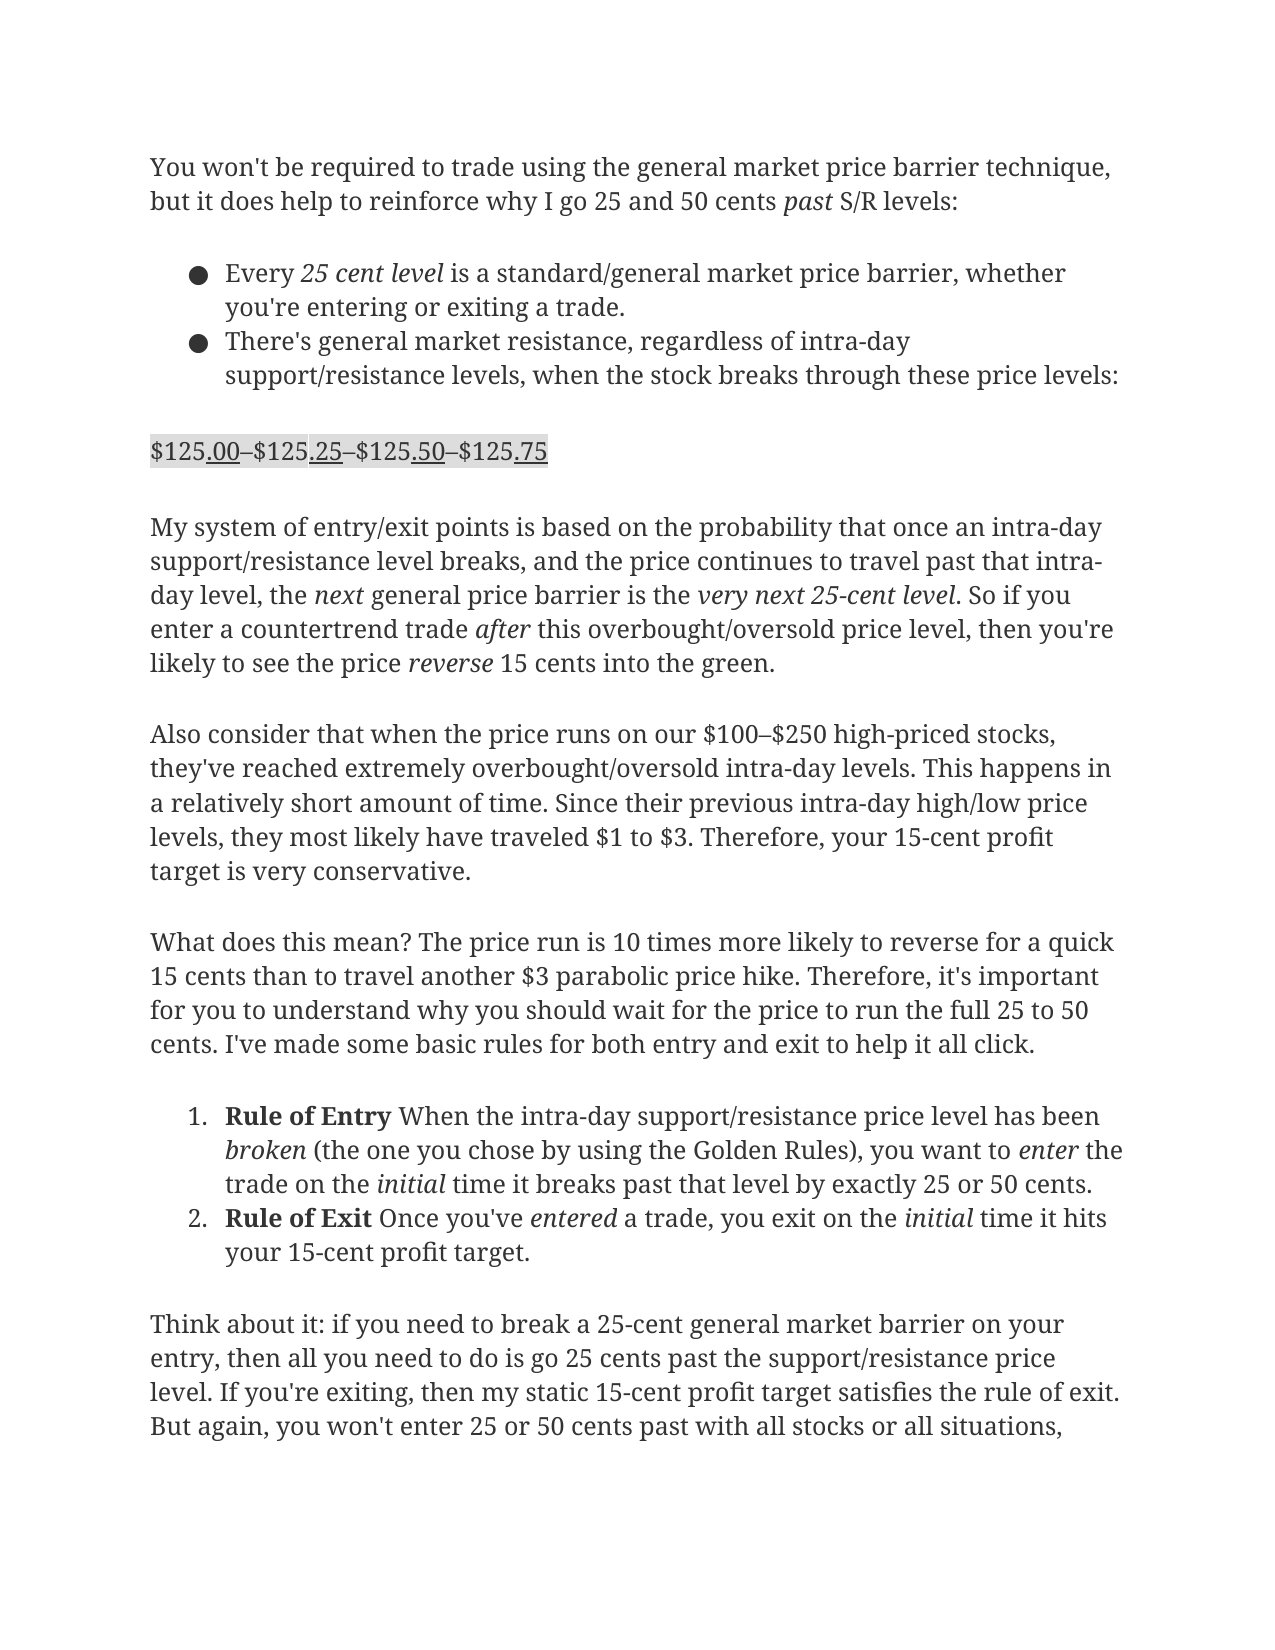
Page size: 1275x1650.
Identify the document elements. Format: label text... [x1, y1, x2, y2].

list Every 25 cent level is a standard/general market price barrier, whether you're entering or exiting a trade. [626, 256, 1125, 324]
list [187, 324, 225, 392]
text Also consider that when the price runs on our $100–$250 high-priced stocks, they've reached extremely overbought/oversold intra-day levels. This happens in a relatively short amount of time. Since their previous intra-day high/low price levels, they most likely have traveled $1 to $3. Therefore, your 15-cent profit target is very conservative. [471, 717, 1125, 887]
text My system of entry/exit points is based on the probability that once an intra-day support/resistance level breaks, and the price continues to travel past that intra-day level, the next general price barrier is the very next 25-cent level. So if you enter a countertrend trade after this overbought/oversold price level, then you're likely to see the price reverse 15 cents into the green. [150, 509, 1125, 679]
text You won't be required to trade using the general market price barrier technique, but it does help to reinforce why I go 25 and 50 cents past S/R levels: [958, 150, 1125, 218]
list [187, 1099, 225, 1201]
list There's general market resistance, regardless of intra-day support/resistance levels, when the stock breaks through these price levels: [910, 324, 1125, 392]
text $125.00–$125.25–$125.50–$125.75 [150, 433, 1125, 468]
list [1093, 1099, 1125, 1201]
list Rule of Exit Once you've entered a trade, you exit on the initial time it hits your 15-cent profit target. [530, 1201, 1125, 1269]
